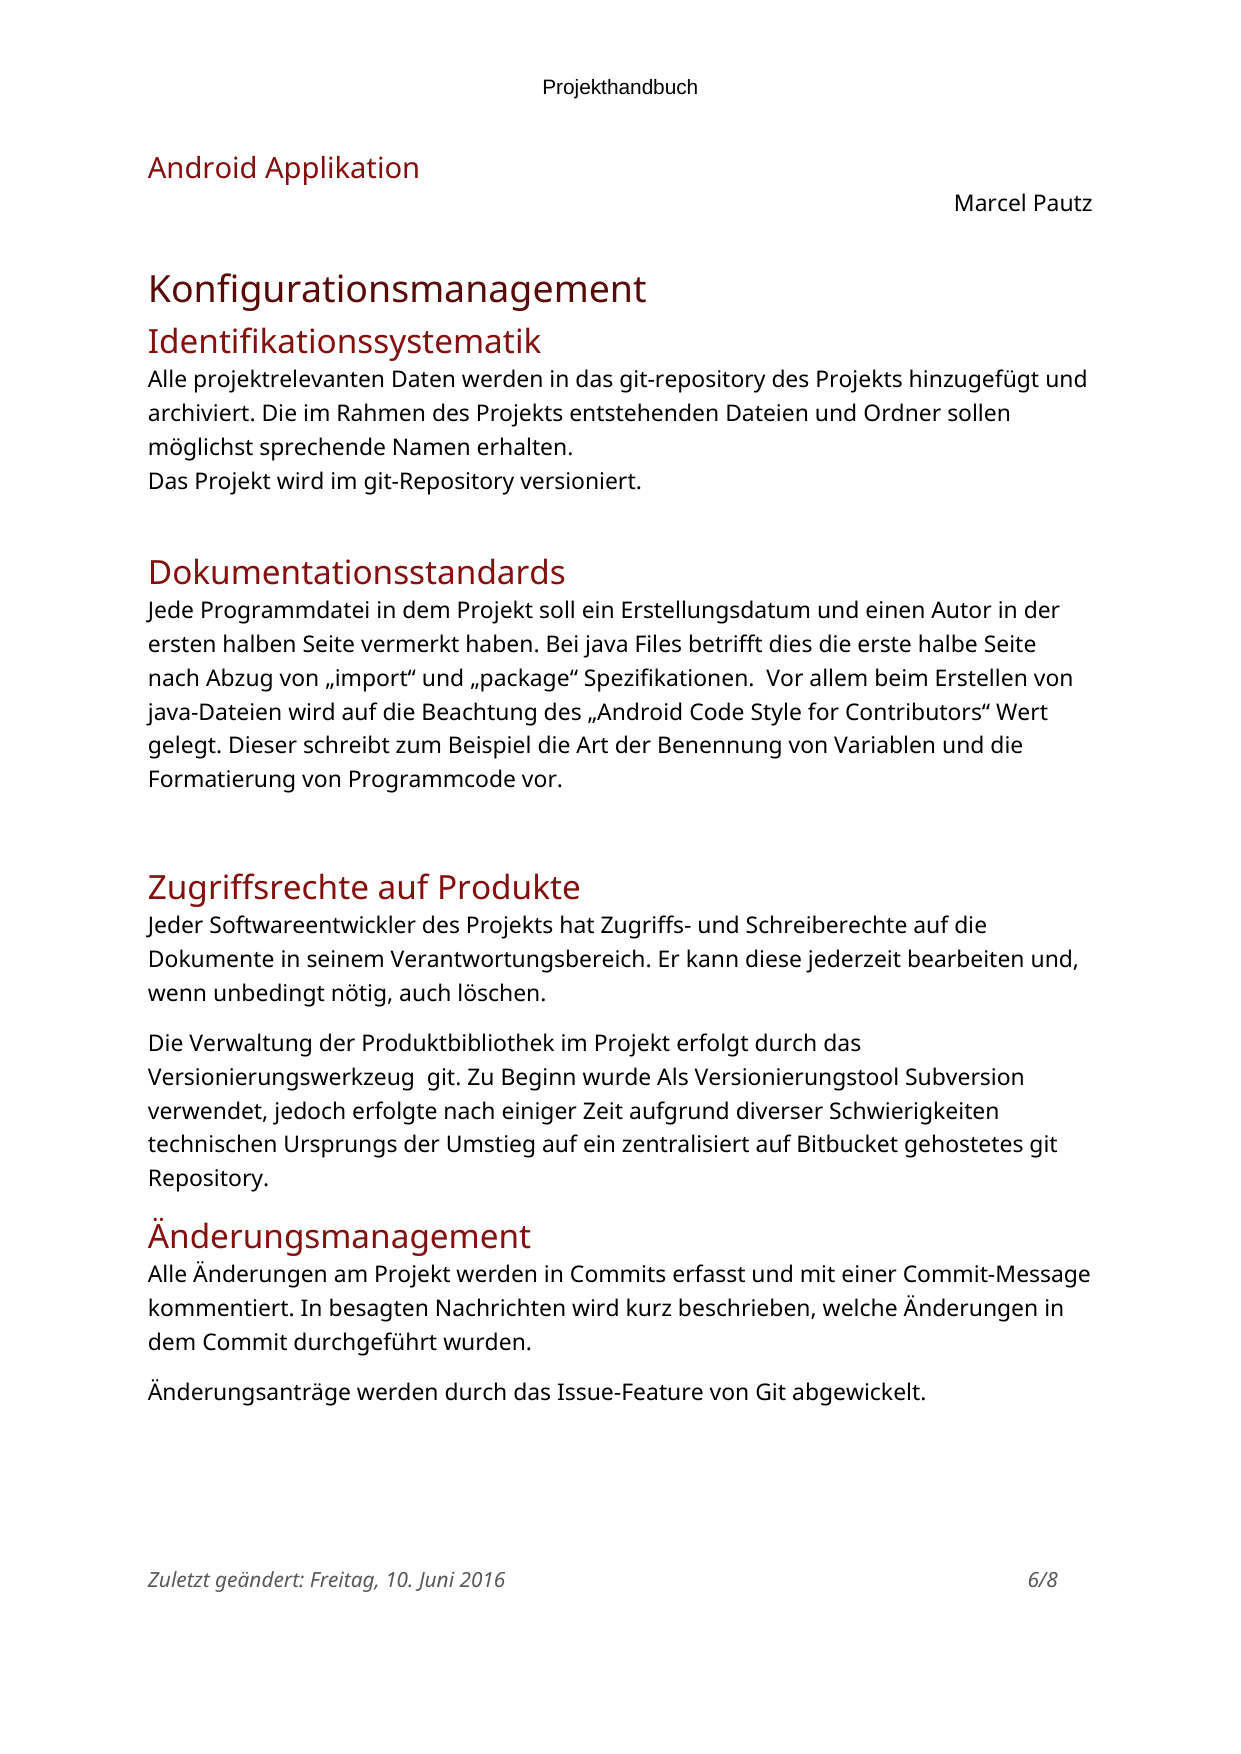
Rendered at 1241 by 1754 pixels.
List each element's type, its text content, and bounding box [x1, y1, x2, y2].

text Die Verwaltung der Produktbibliothek im Projekt erfolgt durch das Versionierungswerkzeug git. Zu Beginn wurde Als Versionierungstool Subversion verwendet, jedoch erfolgte nach einiger Zeit aufgrund diverser Schwierigkeiten technischen Ursprungs der Umstieg auf ein zentralisiert auf Bitbucket gehostetes git Repository. [148, 1027, 1092, 1193]
text Jeder Softwareentwickler des Projekts hat Zugriffs- und Schreiberechte auf die Dokumente in seinem Verantwortungsbereich. Er kann diese jederzeit bearbeiten und, wenn unbedingt nötig, auch löschen. [148, 909, 1092, 1008]
text Alle projektrelevanten Daten werden in das git-repository des Projekts hinzugefügt und archiviert. Die im Rahmen des Projekts entstehenden Dateien und Ordner sollen möglichst sprechende Namen erhalten. Das Projekt wird im git-Repository versioniert. [148, 363, 1092, 530]
text Jede Programmdatei in dem Projekt soll ein Erstellungsdatum und einen Autor in der ersten halben Seite vermerkt haben. Bei java Files betrifft dies die erste halbe Seite nach Abzug von „import“ und „package“ Spezifikationen. Vor allem beim Erstellen von java-Dateien wird auf die Beachtung des „Android Code Style for Contributors“ Wert gelegt. Dieser schreibt zum Beispiel die Art der Benennung von Variablen und die Formatierung von Programmcode vor. [148, 594, 1092, 794]
subtitle Konfigurationsmanagement [148, 263, 1092, 314]
subtitle Android Applikation [148, 148, 1092, 187]
subtitle Änderungsmanagement [148, 1213, 1092, 1258]
subtitle Dokumentationsstandards [148, 549, 1092, 594]
text Alle Änderungen am Projekt werden in Commits erfasst und mit einer Commit-Message kommentiert. In besagten Nachrichten wird kurz beschrieben, welche Änderungen in dem Commit durchgeführt wurden. [148, 1258, 1092, 1357]
text Marcel Pautz [148, 187, 1092, 219]
text Änderungsanträge werden durch das Issue-Feature von Git abgewickelt. [148, 1376, 1092, 1441]
subtitle Zugriffsrechte auf Produkte [148, 864, 1092, 909]
subtitle Identifikationssystematik [148, 318, 1092, 363]
